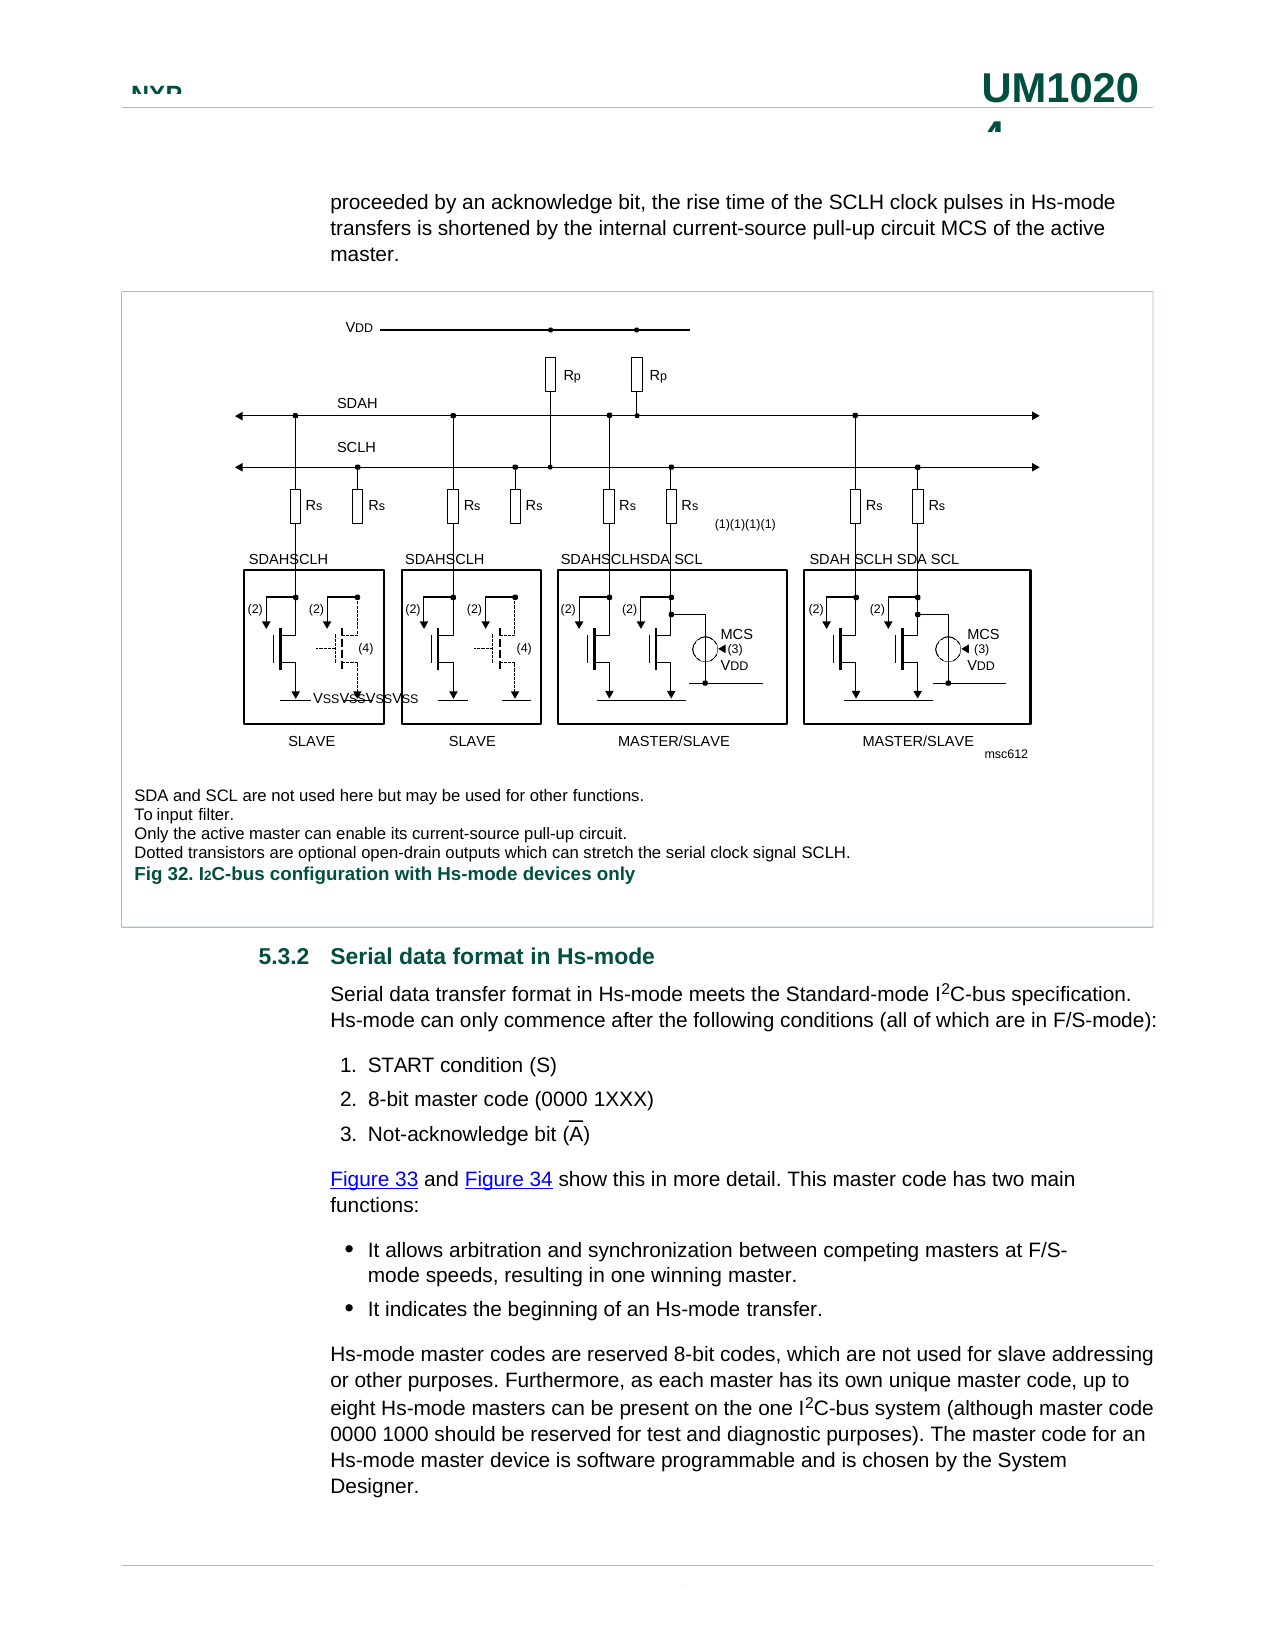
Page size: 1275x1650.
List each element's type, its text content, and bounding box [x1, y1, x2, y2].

text proceeded by an acknowledge bit, the rise time of the SCLH clock pulses in Hs-mode transfers is shortened by the internal current-source pull-up circuit MCS of the active master. [330, 190, 1167, 266]
list 8-bit master code (0000 1XXX) [340, 1087, 1167, 1111]
text Figure 33 and Figure 34 show this in more detail. This master code has two main functions: [330, 1167, 1153, 1217]
list It indicates the beginning of an Hs-mode transfer. [344, 1293, 1167, 1322]
text Serial data transfer format in Hs-mode meets the Standard-mode I2C-bus specification. Hs-mode can only commence after the following conditions (all of which are in F/S-mode): [330, 980, 1160, 1032]
subtitle Serial data format in Hs-mode [258, 303, 1167, 969]
list START condition (S) [340, 1052, 1167, 1076]
list It allows arbitration and synchronization between competing masters at F/S-mode speeds, resulting in one winning master. [344, 1233, 1119, 1287]
list Not-acknowledge bit (A) [340, 1111, 1167, 1146]
text Hs-mode master codes are reserved 8-bit codes, which are not used for slave addressing or other purposes. Furthermore, as each master has its own unique master code, up to eight Hs-mode masters can be present on the one I2C-bus system (although master code 0000 1000 should be reserved for test and diagnostic purposes). The master code for an Hs-mode master device is software programmable and is chosen by the System Designer. [330, 1342, 1156, 1497]
